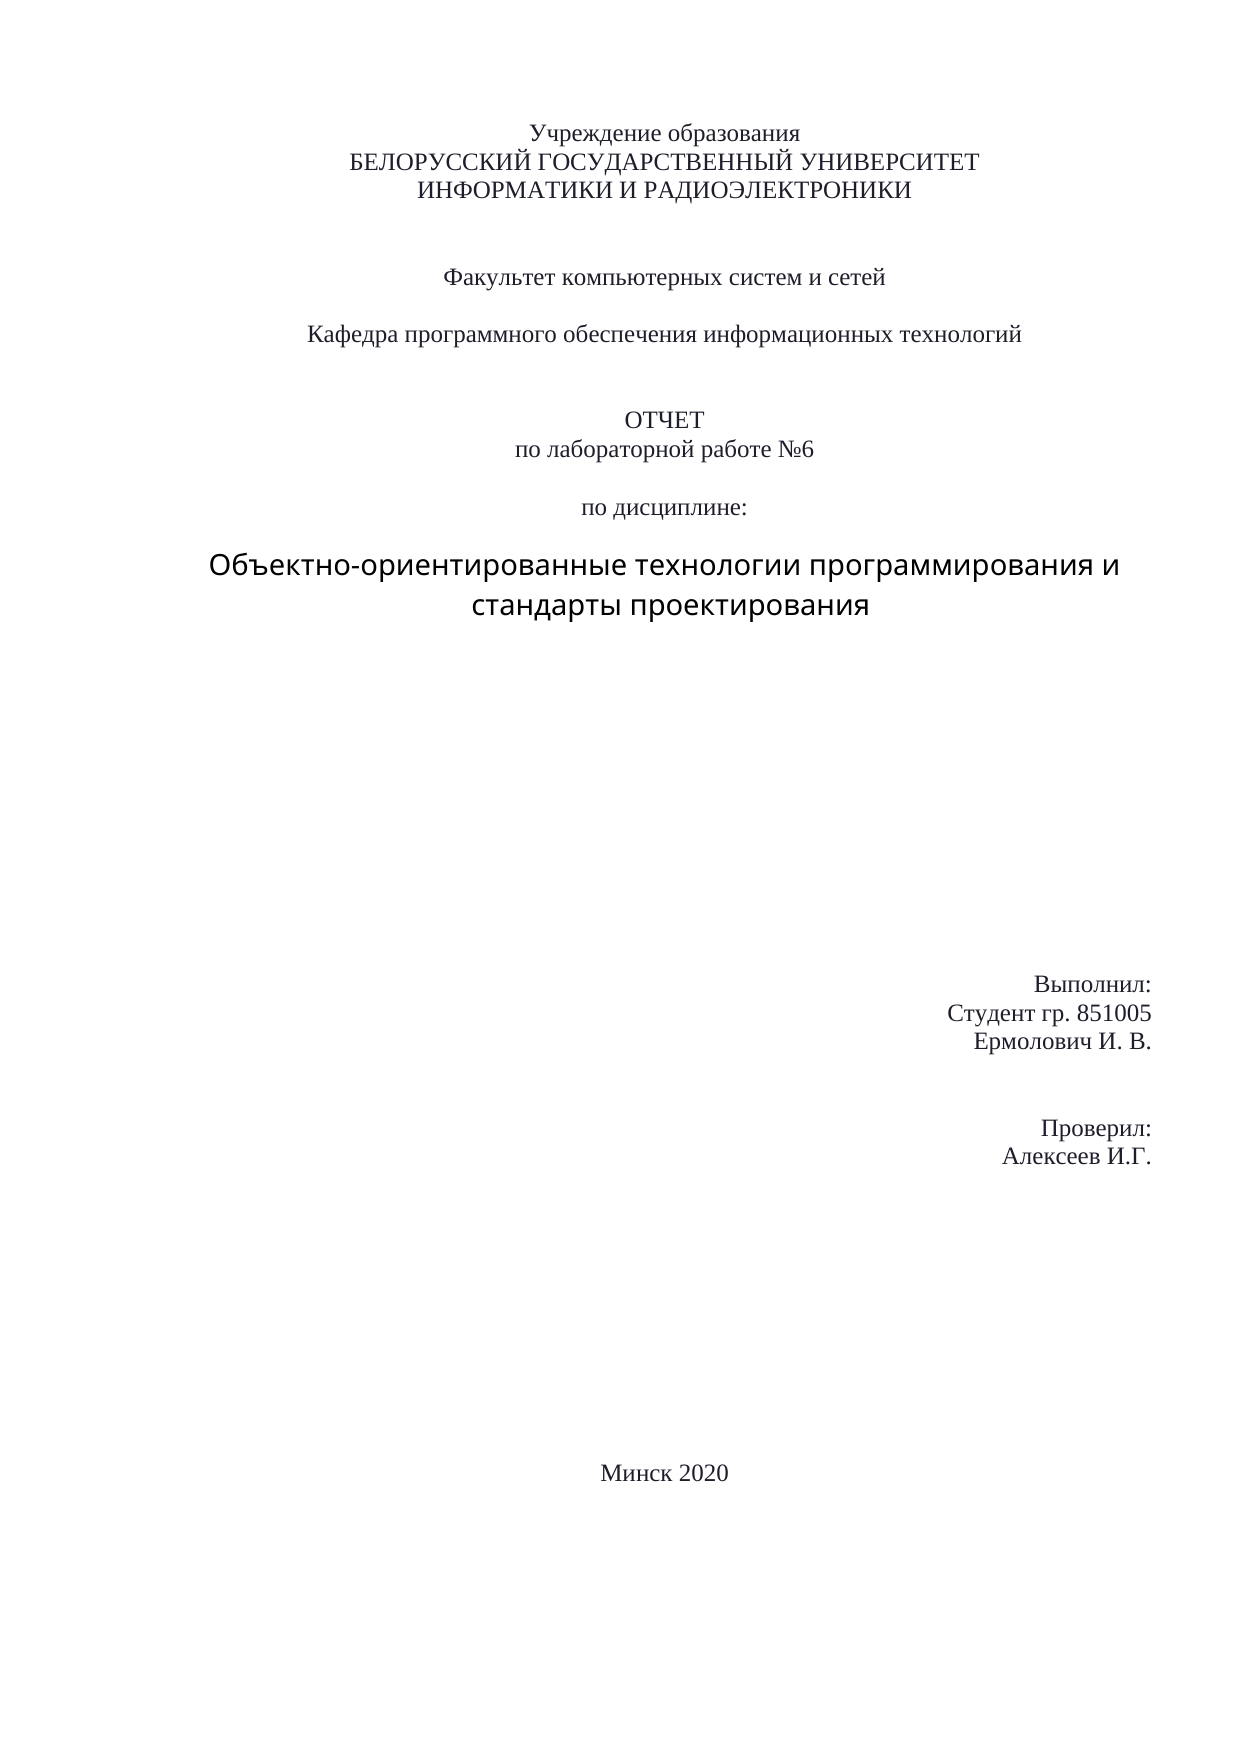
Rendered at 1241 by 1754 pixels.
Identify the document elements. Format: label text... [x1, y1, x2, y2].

text Проверил: [177, 1113, 1152, 1141]
text по лабораторной работе №6 [177, 434, 1152, 463]
text Ермолович И. В. [177, 1026, 1152, 1055]
text Минск 2020 [177, 1458, 1152, 1486]
text Студент гр. 851005 [177, 998, 1152, 1026]
text Алексеев И.Г. [177, 1141, 1152, 1170]
text Учреждение образования [177, 118, 1152, 147]
text Кафедра программного обеспечения информационных технологий [177, 319, 1152, 348]
text по дисциплине: [177, 492, 1152, 521]
text Выполнил: [177, 969, 1152, 998]
text Объектно-ориентированные технологии программирования и стандарты проектирования [177, 544, 1152, 624]
text информатики и радиоэлектроники [177, 176, 1152, 204]
text Факультет компьютерных систем и сетей [177, 262, 1152, 291]
text ОТЧЕТ [177, 406, 1152, 434]
text БелорусскиЙ государственный университет [177, 147, 1152, 176]
